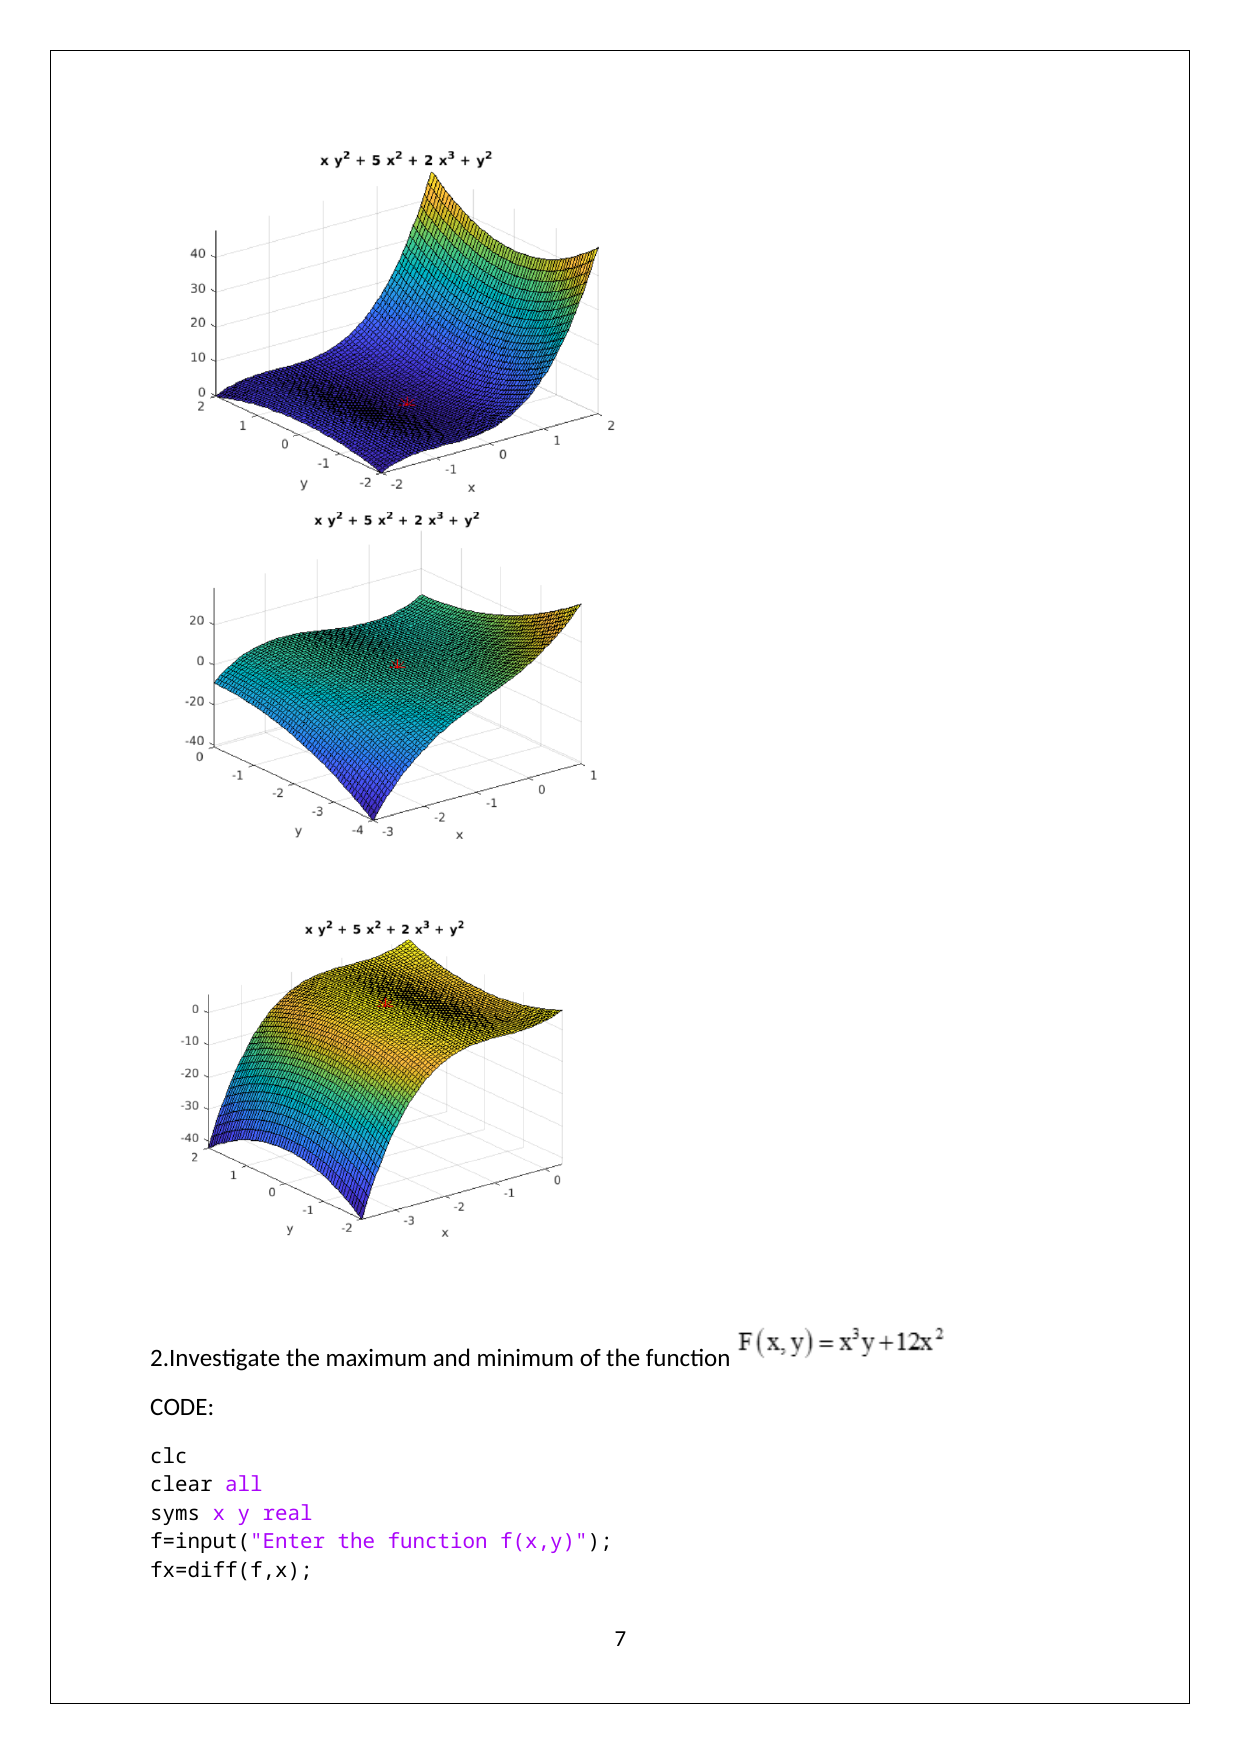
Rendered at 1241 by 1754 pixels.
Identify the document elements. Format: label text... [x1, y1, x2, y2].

text clear all [150, 1469, 1090, 1498]
text 2.Investigate the maximum and minimum of the function [150, 1322, 1090, 1372]
picture [736, 1322, 947, 1366]
picture [150, 150, 641, 510]
picture [150, 917, 613, 1254]
text syms x y real [150, 1498, 1090, 1526]
text fx=diff(f,x); [150, 1555, 1090, 1583]
text f=input("Enter the function f(x,y)"); [150, 1526, 1090, 1555]
text clc [150, 1441, 1090, 1469]
picture [150, 512, 613, 853]
text CODE: [150, 1391, 1090, 1422]
